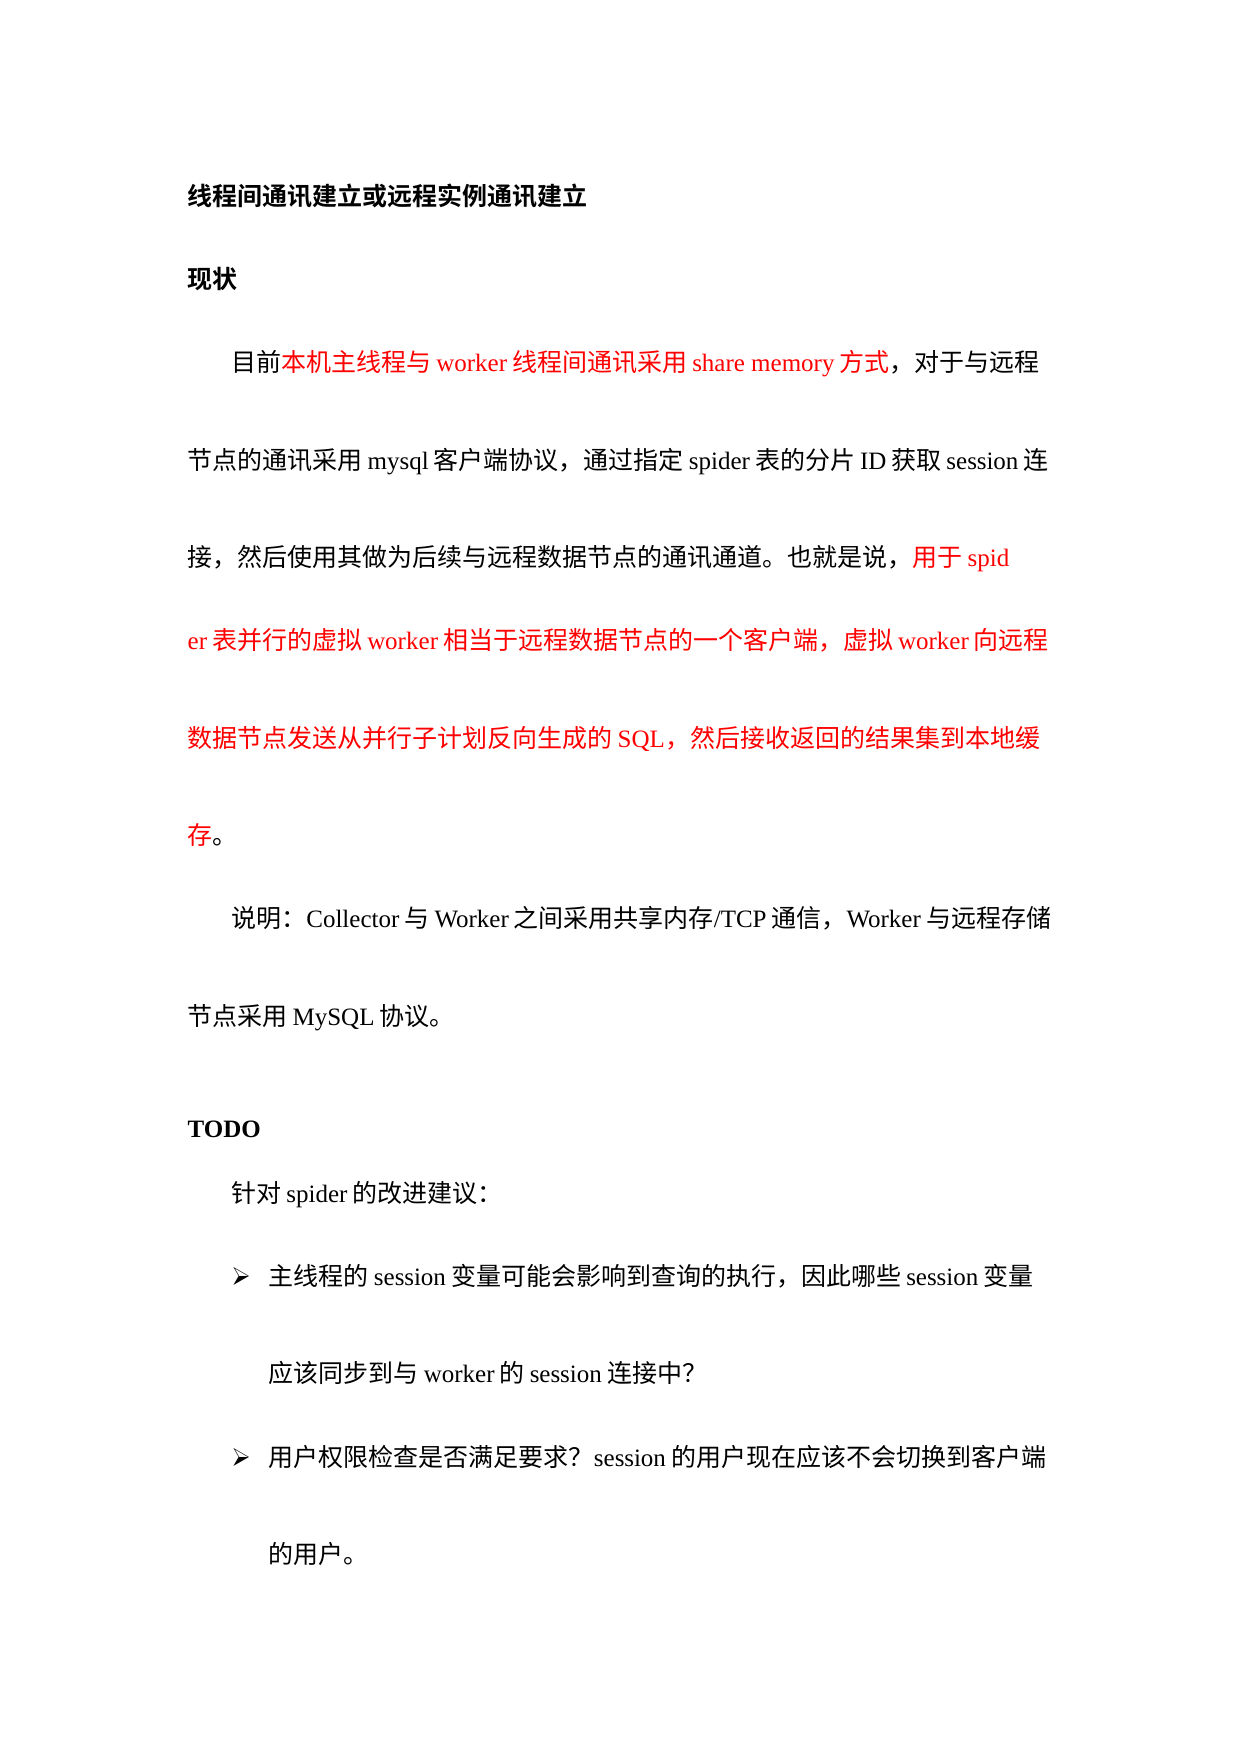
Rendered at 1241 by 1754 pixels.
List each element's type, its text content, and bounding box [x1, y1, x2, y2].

list 用户权限检查是否满足要求？session的用户现在应该不会切换到客户端的用户。 [231, 1423, 1053, 1585]
subtitle 现状 [187, 245, 1053, 310]
list 主线程的session变量可能会影响到查询的执行，因此哪些session变量应该同步到与worker的session连接中？ [231, 1242, 1053, 1404]
text 说明：Collector与Worker之间采用共享内存/TCP通信，Worker与远程存储节点采用MySQL协议。 [187, 884, 1053, 1047]
text 目前本机主线程与worker线程间通讯采用share memory方式，对于与远程节点的通讯采用mysql客户端协议，通过指定spider表的分片ID获取session连接，然后使用其做为后续与远程数据节点的通讯通道。也就是说，用于spid [187, 328, 1053, 588]
text 针对spider的改进建议： [187, 1159, 1053, 1224]
subtitle 线程间通讯建立或远程实例通讯建立 [187, 162, 1053, 227]
text er表并行的虚拟worker相当于远程数据节点的⼀个客户端，虚拟worker向远程数据节点发送从并行子计划反向生成的SQL，然后接收返回的结果集到本地缓存。 [187, 606, 1053, 866]
subtitle TODO [187, 1112, 1053, 1144]
